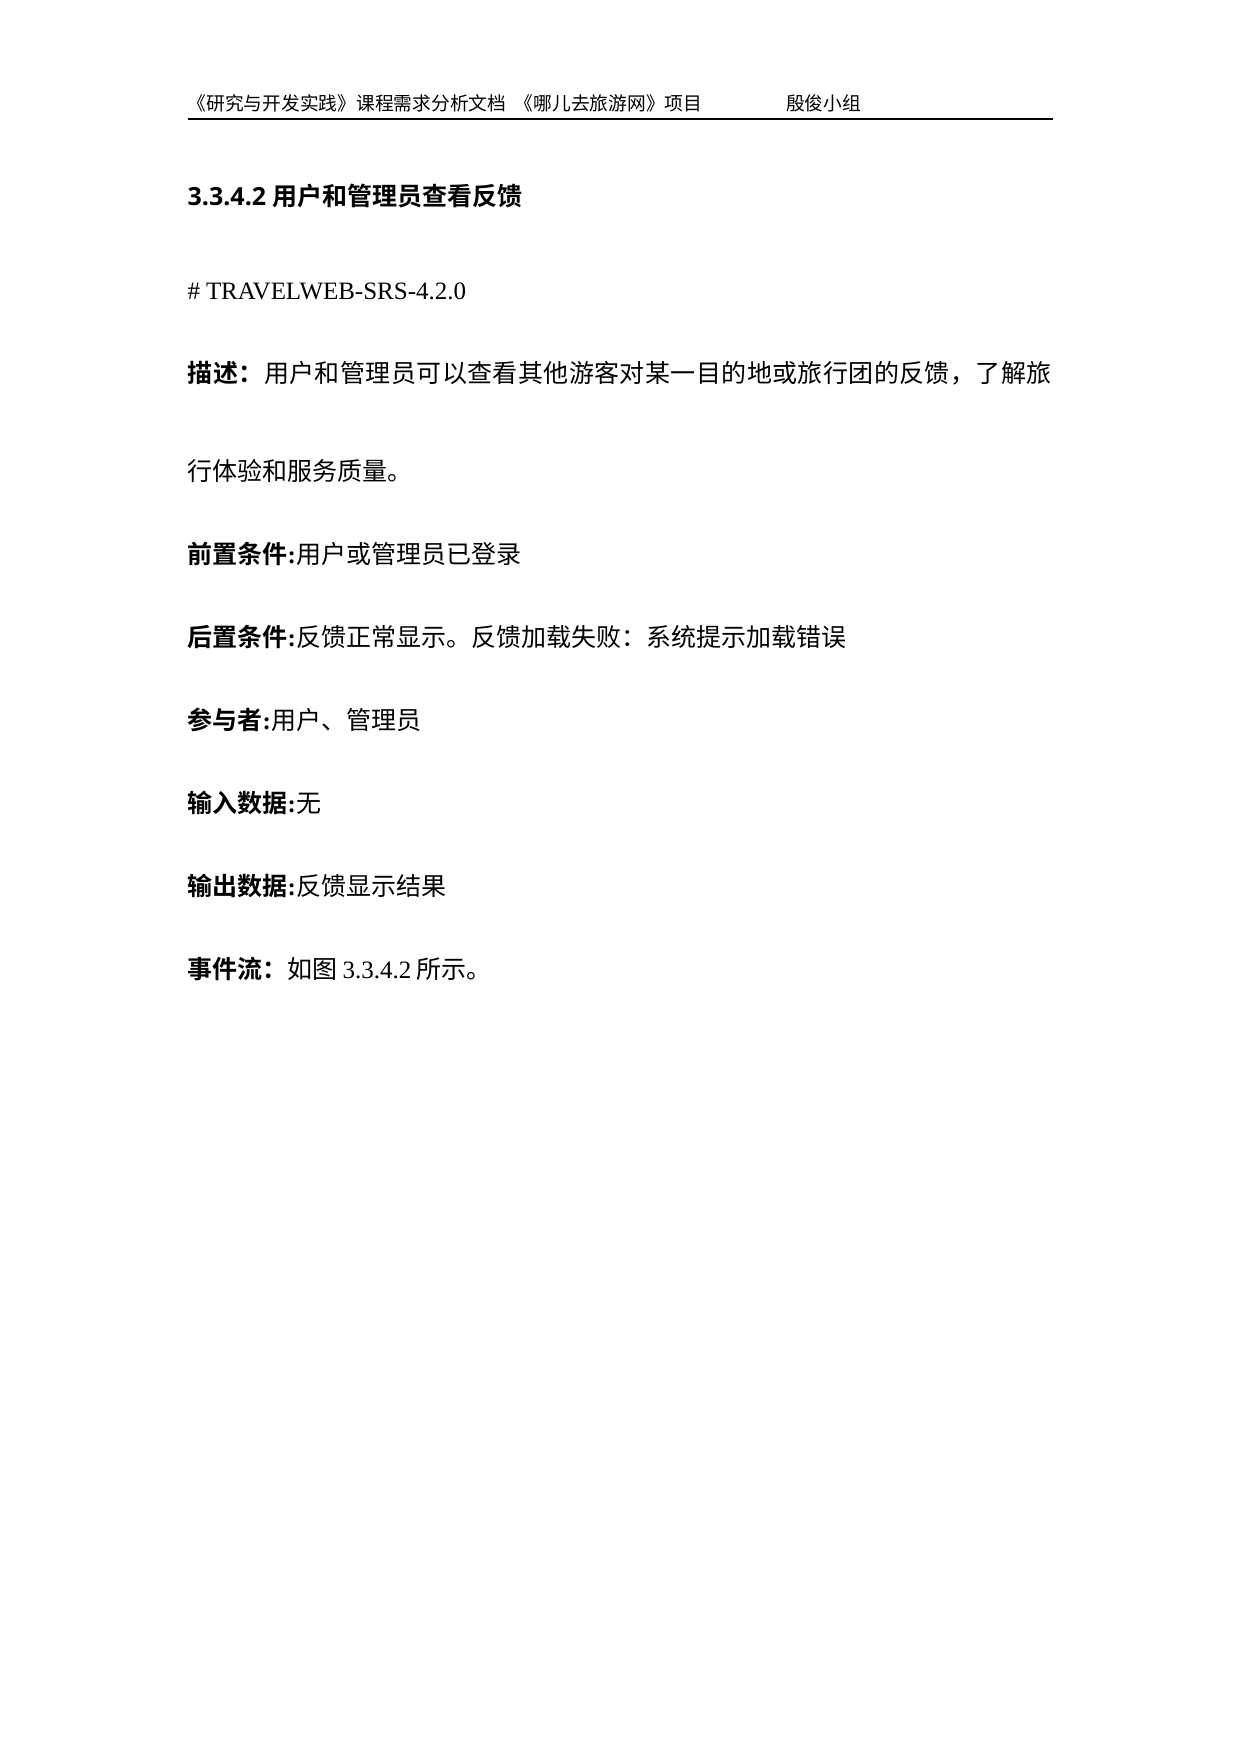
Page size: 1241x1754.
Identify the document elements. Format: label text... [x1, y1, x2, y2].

text 输入数据:无 [187, 769, 1053, 834]
text 前置条件:用户或管理员已登录 [187, 520, 1053, 585]
subtitle 3.3.4.2 用户和管理员查看反馈 [187, 162, 1053, 227]
text # TRAVELWEB-SRS-4.2.0 描述：用户和管理员可以查看其他游客对某一目的地或旅行团的反馈，了解旅行体验和服务质量。 [187, 274, 1053, 502]
text 后置条件:反馈正常显示。反馈加载失败：系统提示加载错误 [187, 603, 1053, 668]
text 输出数据:反馈显示结果 [187, 852, 1053, 917]
text 参与者:用户、管理员 [187, 686, 1053, 751]
text 事件流：如图3.3.4.2所示。 [187, 936, 1053, 1001]
